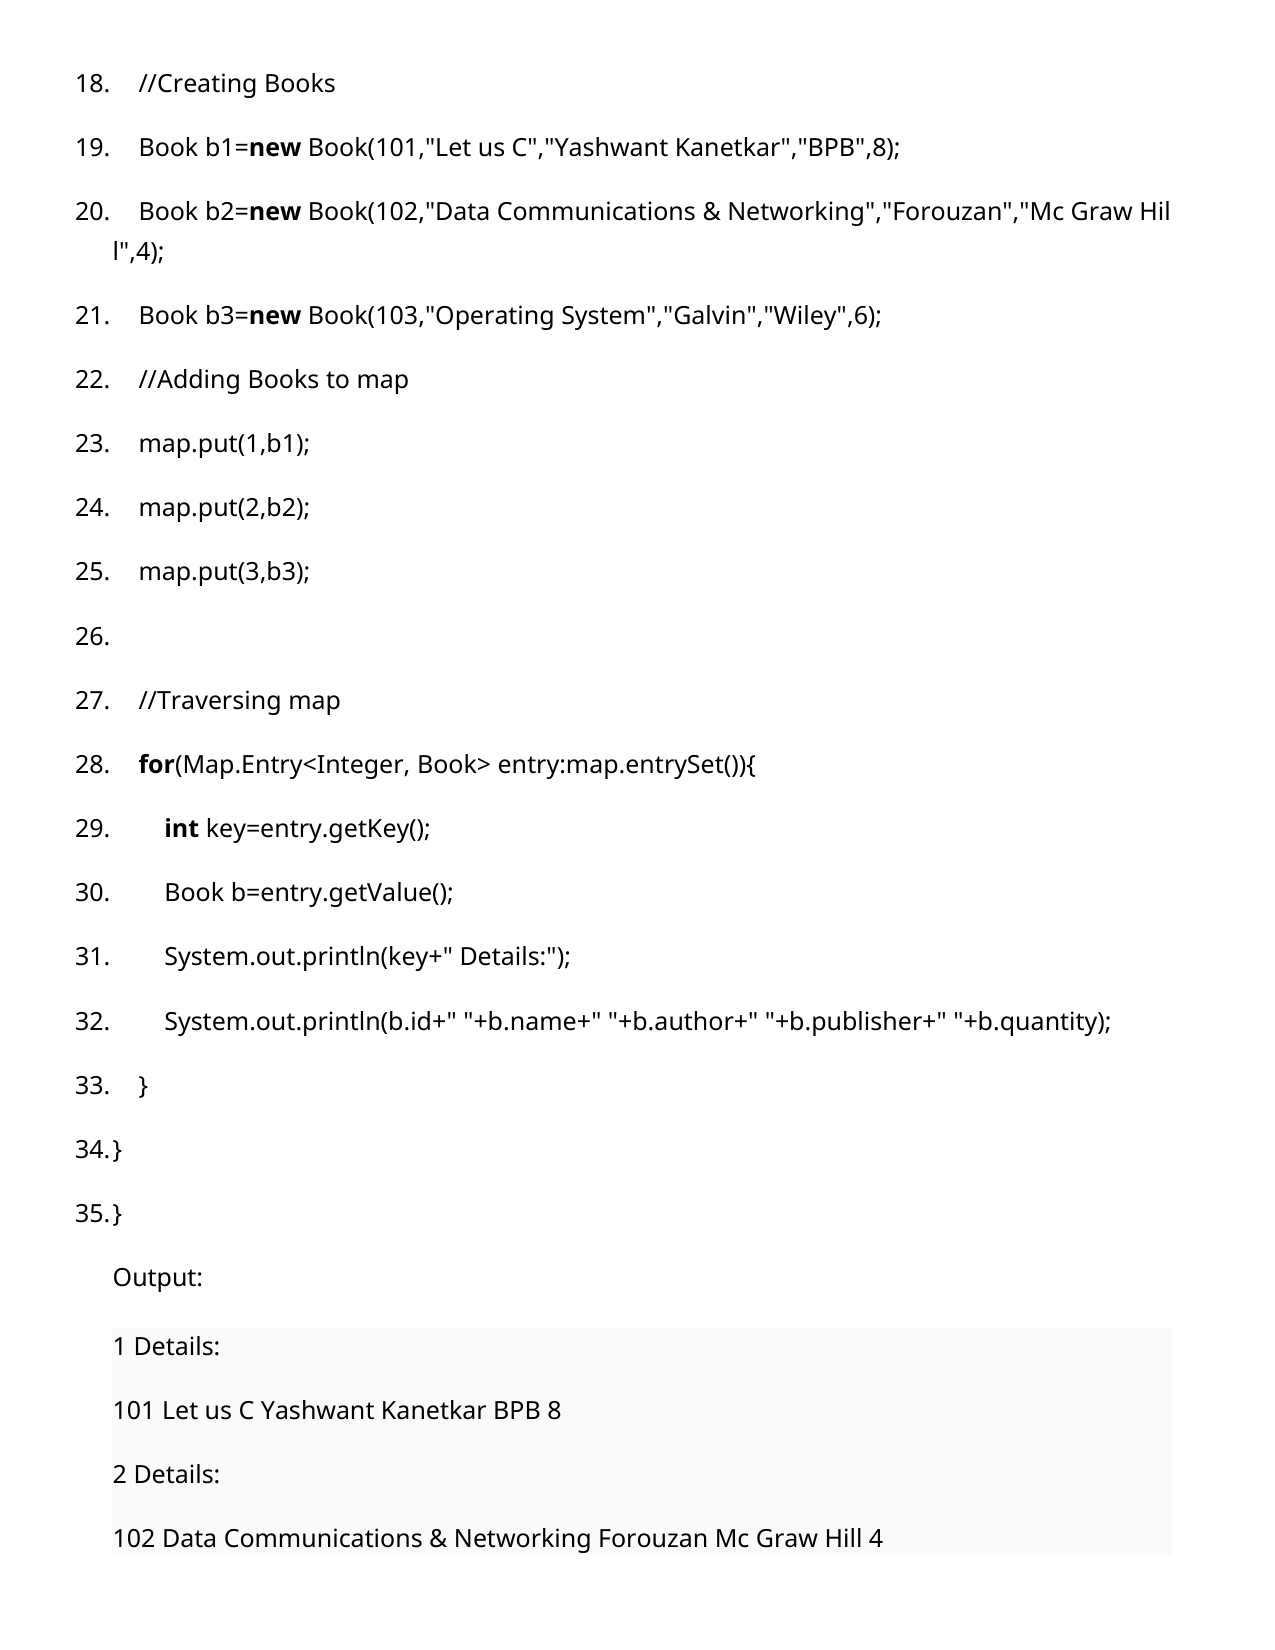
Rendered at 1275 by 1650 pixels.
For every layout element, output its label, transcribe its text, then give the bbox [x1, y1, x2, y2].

list Book b=entry.getValue(); [75, 875, 1172, 909]
list } [75, 1131, 1172, 1166]
list //Adding Books to map [75, 361, 1172, 396]
list Book b1=new Book(101,"Let us C","Yashwant Kanetkar","BPB",8); [75, 130, 1172, 164]
list System.out.println(key+" Details:"); [75, 939, 1172, 973]
list //Traversing map [75, 682, 1172, 716]
text 102 Data Communications & Networking Forouzan Mc Graw Hill 4 [112, 1521, 1172, 1555]
text 2 Details: [112, 1456, 1172, 1491]
text 1 Details: [112, 1328, 1172, 1362]
list //Creating Books [75, 66, 1172, 100]
text 101 Let us C Yashwant Kanetkar BPB 8 [112, 1392, 1172, 1426]
list map.put(3,b3); [75, 554, 1172, 588]
list Book b3=new Book(103,"Operating System","Galvin","Wiley",6); [75, 297, 1172, 331]
list map.put(1,b1); [75, 426, 1172, 460]
text Output: [112, 1260, 1172, 1294]
list } [75, 1067, 1172, 1101]
list int key=entry.getKey(); [75, 811, 1172, 845]
list Book b2=new Book(102,"Data Communications & Networking","Forouzan","Mc Graw Hill",4); [75, 194, 1172, 267]
list System.out.println(b.id+" "+b.name+" "+b.author+" "+b.publisher+" "+b.quantity); [75, 1003, 1172, 1037]
list } [75, 1196, 1172, 1230]
list map.put(2,b2); [75, 490, 1172, 524]
list for(Map.Entry<Integer, Book> entry:map.entrySet()){ [75, 746, 1172, 781]
